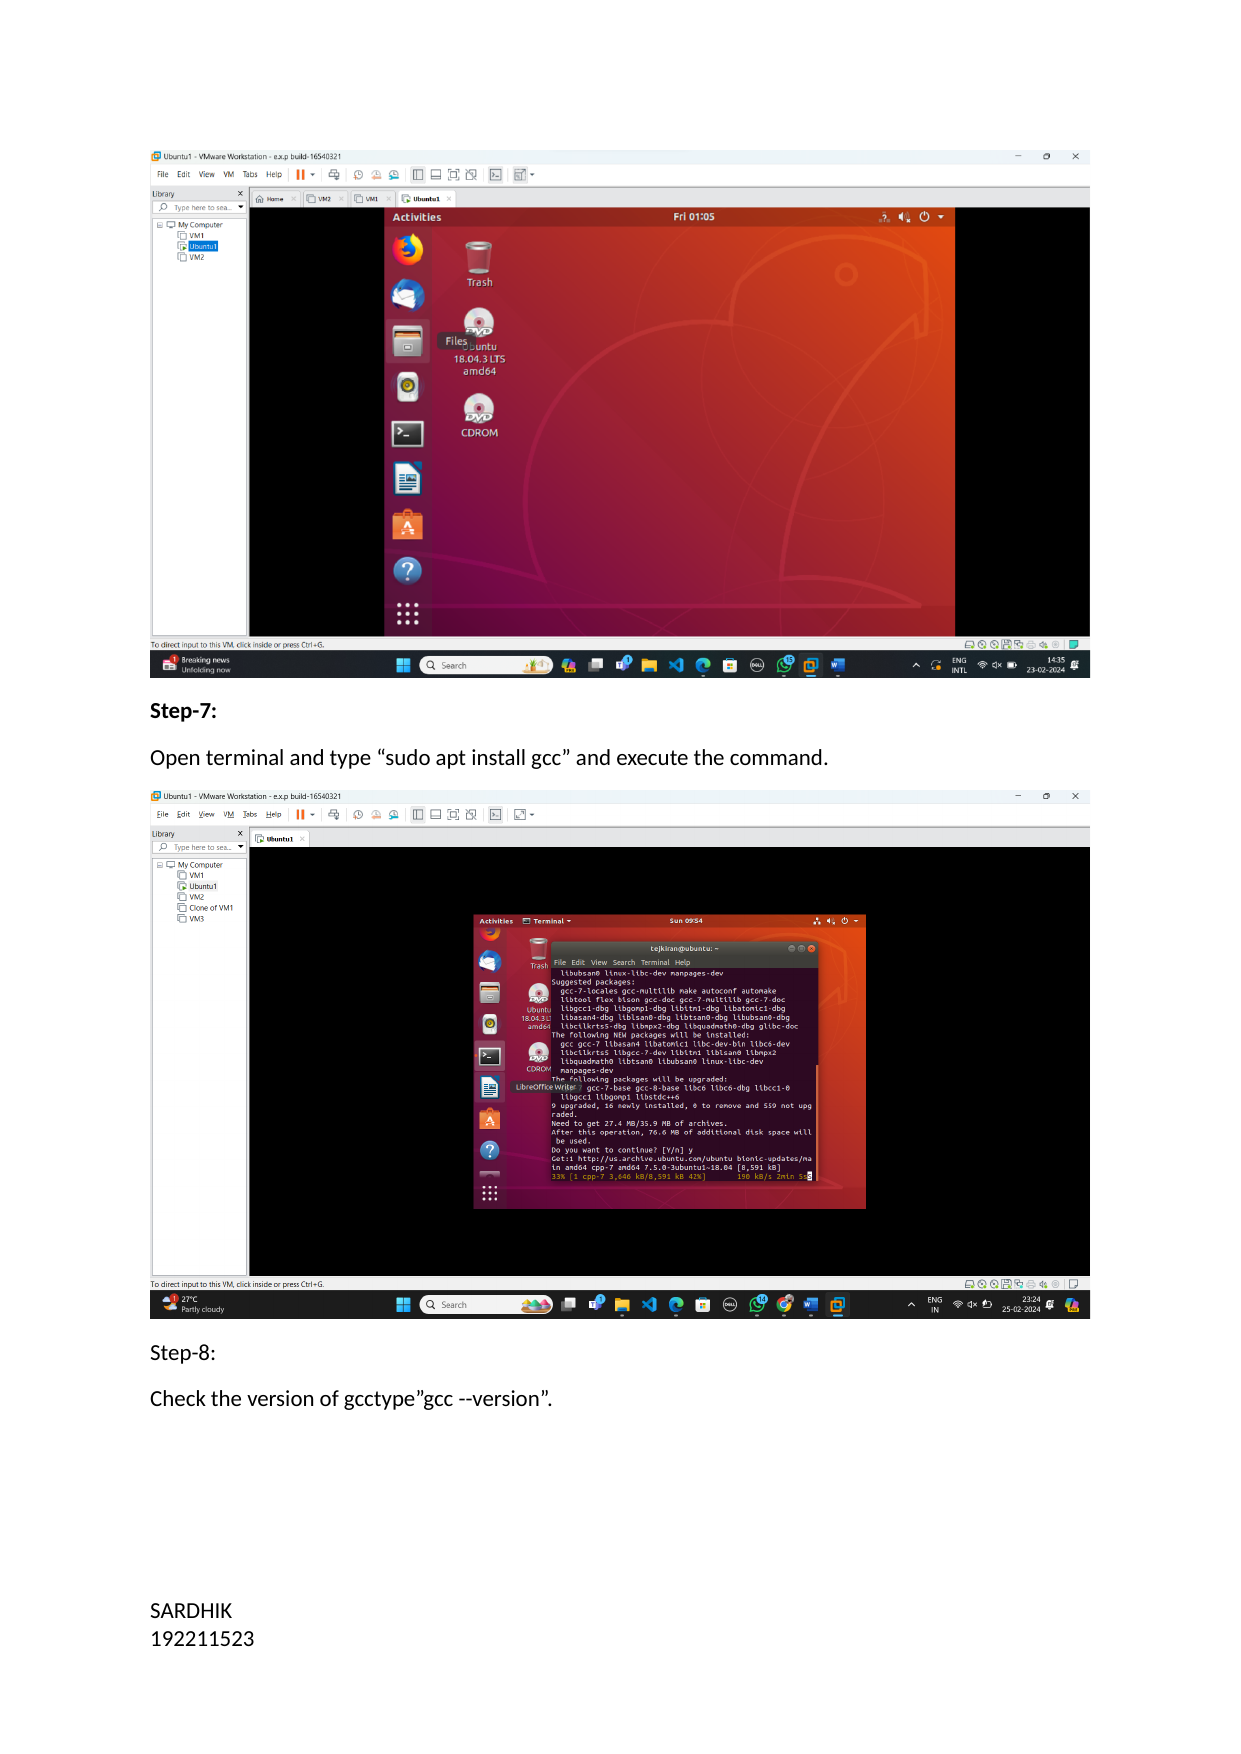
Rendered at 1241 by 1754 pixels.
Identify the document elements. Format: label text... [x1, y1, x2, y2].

text Step-7: [150, 696, 1090, 724]
text Open terminal and type “sudo apt install gcc” and execute the command. [150, 743, 1090, 771]
picture [150, 150, 1091, 678]
text Step-8: [150, 1338, 1090, 1366]
picture [150, 790, 1091, 1319]
text Check the version of gcctype”gcc --version”. [150, 1384, 1090, 1413]
